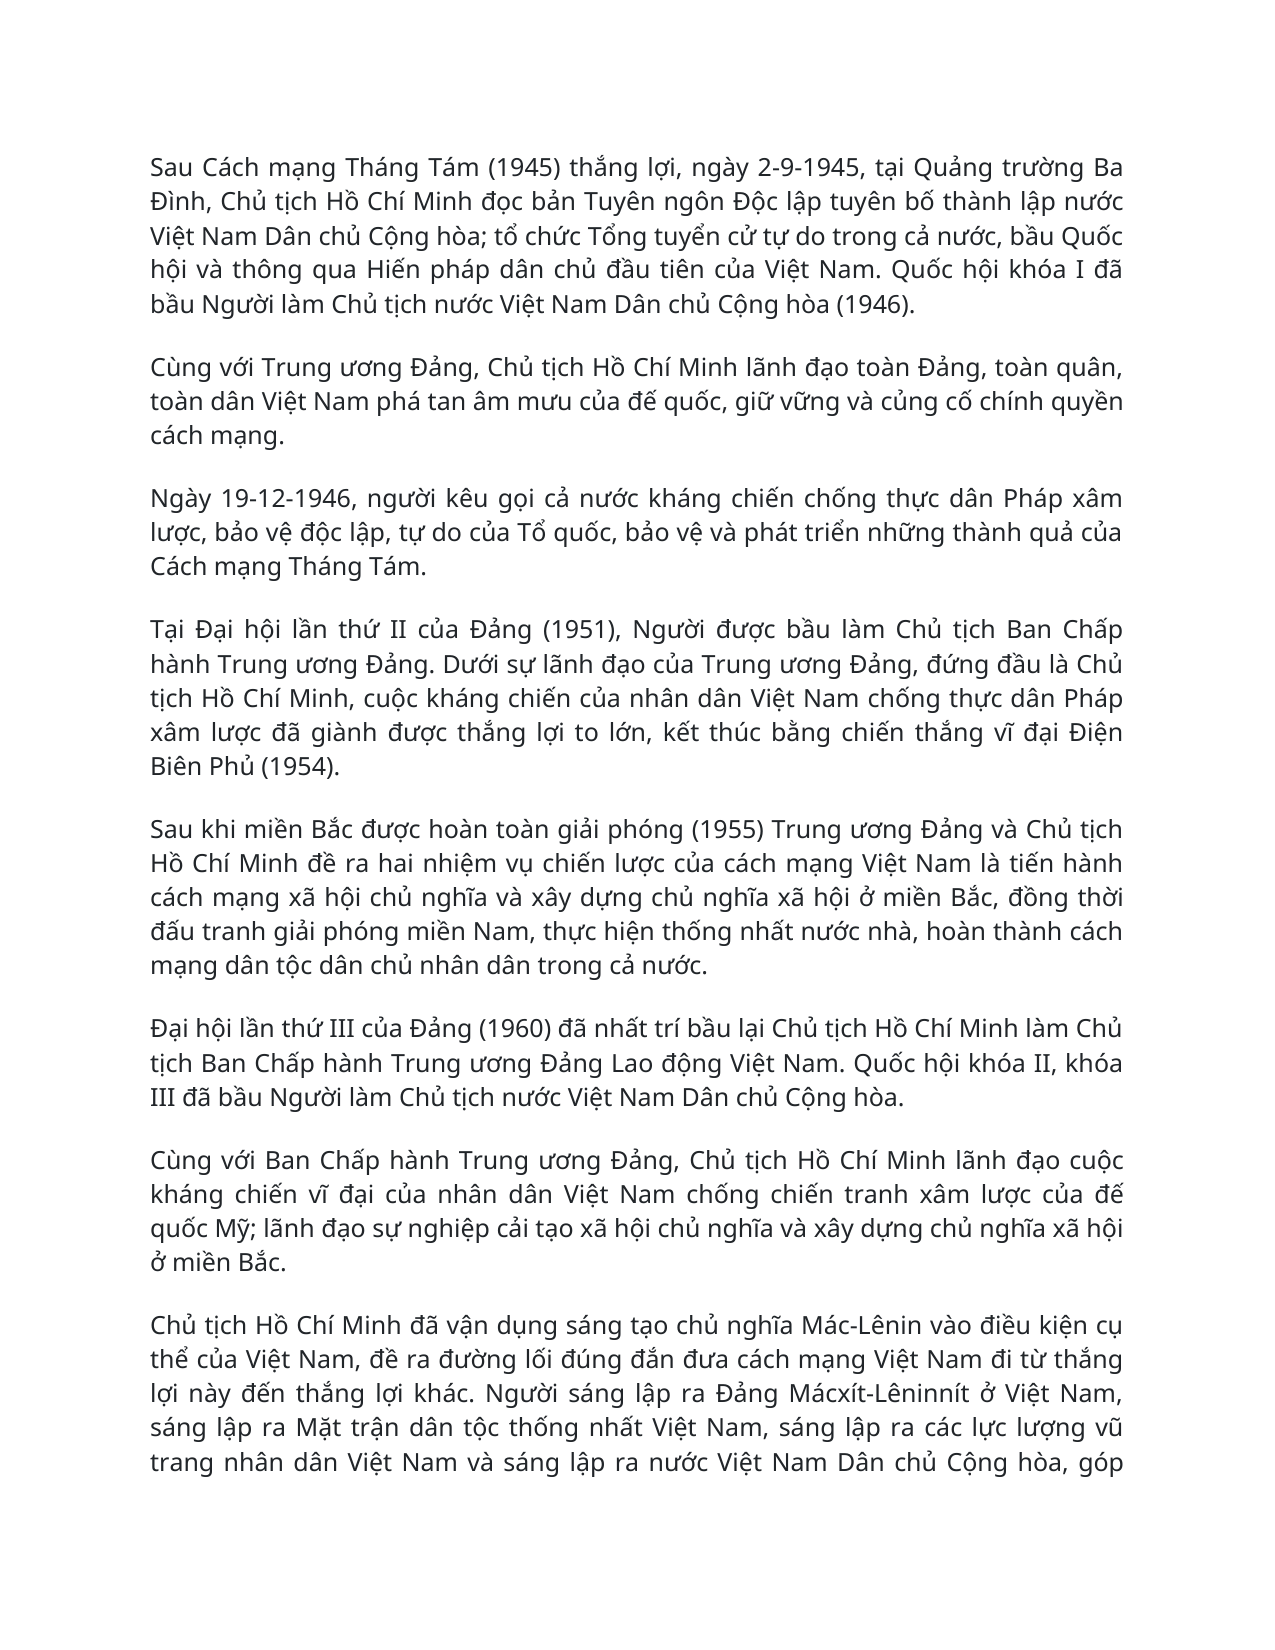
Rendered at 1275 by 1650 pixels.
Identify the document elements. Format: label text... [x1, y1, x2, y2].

text Cùng với Trung ương Đảng, Chủ tịch Hồ Chí Minh lãnh đạo toàn Đảng, toàn quân, toàn dân Việt Nam phá tan âm mưu của đế quốc, giữ vững và củng cố chính quyền cách mạng. [150, 349, 1125, 452]
text Sau Cách mạng Tháng Tám (1945) thắng lợi, ngày 2-9-1945, tại Quảng trường Ba Đình, Chủ tịch Hồ Chí Minh đọc bản Tuyên ngôn Độc lập tuyên bố thành lập nước Việt Nam Dân chủ Cộng hòa; tổ chức Tổng tuyển cử tự do trong cả nước, bầu Quốc hội và thông qua Hiến pháp dân chủ đầu tiên của Việt Nam. Quốc hội khóa I đã bầu Người làm Chủ tịch nước Việt Nam Dân chủ Cộng hòa (1946). [150, 150, 1125, 320]
text Tại Đại hội lần thứ II của Đảng (1951), Người được bầu làm Chủ tịch Ban Chấp hành Trung ương Đảng. Dưới sự lãnh đạo của Trung ương Đảng, đứng đầu là Chủ tịch Hồ Chí Minh, cuộc kháng chiến của nhân dân Việt Nam chống thực dân Pháp xâm lược đã giành được thắng lợi to lớn, kết thúc bằng chiến thắng vĩ đại Điện Biên Phủ (1954). [150, 612, 1125, 782]
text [150, 1308, 1125, 1478]
text Đại hội lần thứ III của Đảng (1960) đã nhất trí bầu lại Chủ tịch Hồ Chí Minh làm Chủ tịch Ban Chấp hành Trung ương Đảng Lao động Việt Nam. Quốc hội khóa II, khóa III đã bầu Người làm Chủ tịch nước Việt Nam Dân chủ Cộng hòa. [150, 1011, 1125, 1113]
text Sau khi miền Bắc được hoàn toàn giải phóng (1955) Trung ương Đảng và Chủ tịch Hồ Chí Minh đề ra hai nhiệm vụ chiến lược của cách mạng Việt Nam là tiến hành cách mạng xã hội chủ nghĩa và xây dựng chủ nghĩa xã hội ở miền Bắc, đồng thời đấu tranh giải phóng miền Nam, thực hiện thống nhất nước nhà, hoàn thành cách mạng dân tộc dân chủ nhân dân trong cả nước. [150, 812, 1125, 982]
text Cùng với Ban Chấp hành Trung ương Đảng, Chủ tịch Hồ Chí Minh lãnh đạo cuộc kháng chiến vĩ đại của nhân dân Việt Nam chống chiến tranh xâm lược của đế quốc Mỹ; lãnh đạo sự nghiệp cải tạo xã hội chủ nghĩa và xây dựng chủ nghĩa xã hội ở miền Bắc. [150, 1142, 1125, 1279]
text Ngày 19-12-1946, người kêu gọi cả nước kháng chiến chống thực dân Pháp xâm lược, bảo vệ độc lập, tự do của Tổ quốc, bảo vệ và phát triển những thành quả của Cách mạng Tháng Tám. [150, 481, 1125, 583]
